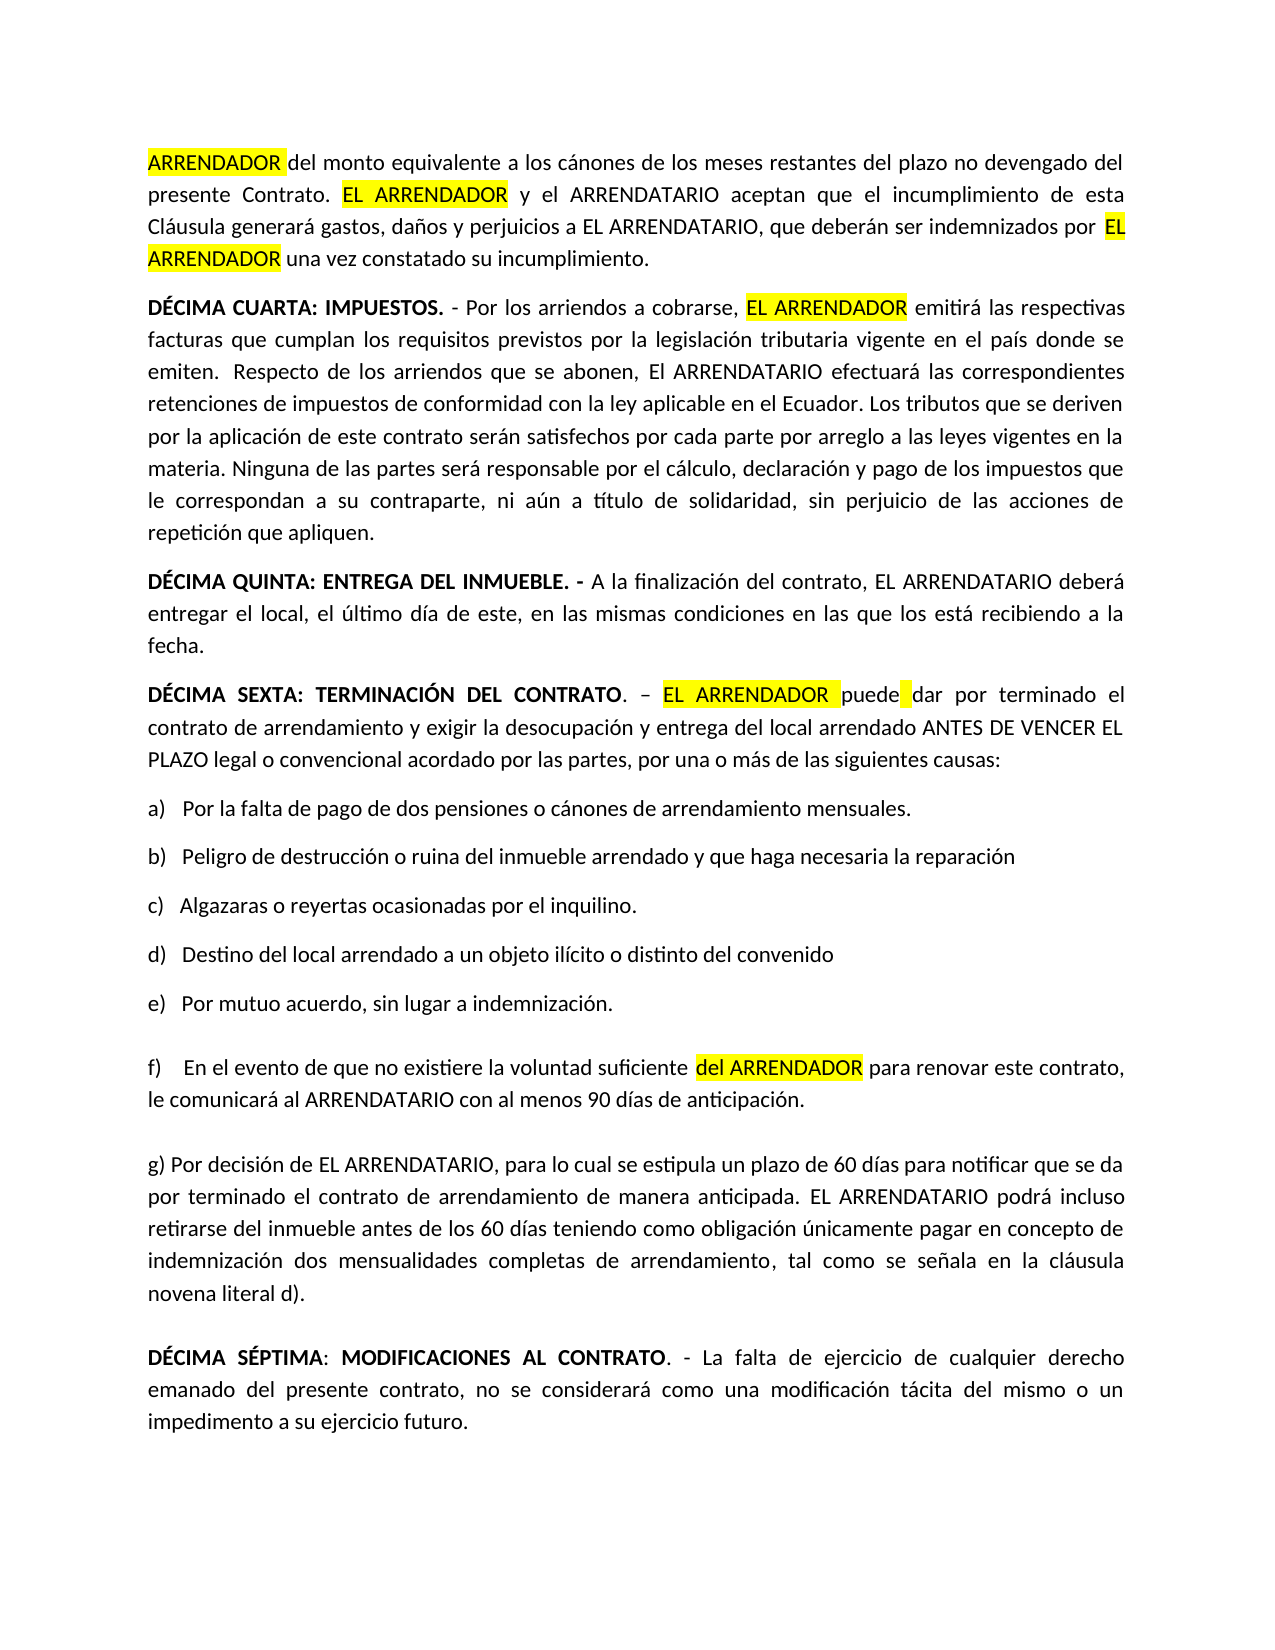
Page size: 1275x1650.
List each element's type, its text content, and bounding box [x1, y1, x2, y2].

text e) Por mutuo acuerdo, sin lugar a indemnización. [148, 989, 1125, 1017]
text b) Peligro de destrucción o ruina del inmueble arrendado y que haga necesaria la reparación [148, 842, 1125, 871]
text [148, 148, 1125, 272]
text g) Por decisión de EL ARRENDATARIO, para lo cual se estipula un plazo de 60 días para notificar que se da por terminado el contrato de arrendamiento de manera anticipada. EL ARRENDATARIO podrá incluso retirarse del inmueble antes de los 60 días teniendo como obligación únicamente pagar en concepto de indemnización dos mensualidades completas de arrendamiento, tal como se señala en la cláusula novena literal d). [148, 1150, 1125, 1307]
text c) Algazaras o reyertas ocasionadas por el inquilino. [148, 891, 1125, 919]
text f) En el evento de que no existiere la voluntad suficiente del ARRENDADOR para renovar este contrato, le comunicará al ARRENDATARIO con al menos 90 días de anticipación. [148, 1053, 1125, 1114]
text d) Destino del local arrendado a un objeto ilícito o distinto del convenido [148, 940, 1125, 968]
text DÉCIMA SÉPTIMA: MODIFICACIONES AL CONTRATO. - La falta de ejercicio de cualquier derecho emanado del presente contrato, no se considerará como una modificación tácita del mismo o un impedimento a su ejercicio futuro. [148, 1343, 1125, 1436]
text DÉCIMA QUINTA: ENTREGA DEL INMUEBLE. - A la finalización del contrato, EL ARRENDATARIO deberá entregar el local, el último día de este, en las mismas condiciones en las que los está recibiendo a la fecha. [148, 567, 1125, 659]
text a) Por la falta de pago de dos pensiones o cánones de arrendamiento mensuales. [148, 794, 1125, 822]
text DÉCIMA SEXTA: TERMINACIÓN DEL CONTRATO. – EL ARRENDADOR puede dar por terminado el contrato de arrendamiento y exigir la desocupación y entrega del local arrendado ANTES DE VENCER EL PLAZO legal o convencional acordado por las partes, por una o más de las siguientes causas: [148, 680, 1125, 773]
text DÉCIMA CUARTA: IMPUESTOS. - Por los arriendos a cobrarse, EL ARRENDADOR emitirá las respectivas facturas que cumplan los requisitos previstos por la legislación tributaria vigente en el país donde se emiten. Respecto de los arriendos que se abonen, El ARRENDATARIO efectuará las correspondientes retenciones de impuestos de conformidad con la ley aplicable en el Ecuador. Los tributos que se deriven por la aplicación de este contrato serán satisfechos por cada parte por arreglo a las leyes vigentes en la materia. Ninguna de las partes será responsable por el cálculo, declaración y pago de los impuestos que le correspondan a su contraparte, ni aún a título de solidaridad, sin perjuicio de las acciones de repetición que apliquen. [148, 293, 1125, 546]
